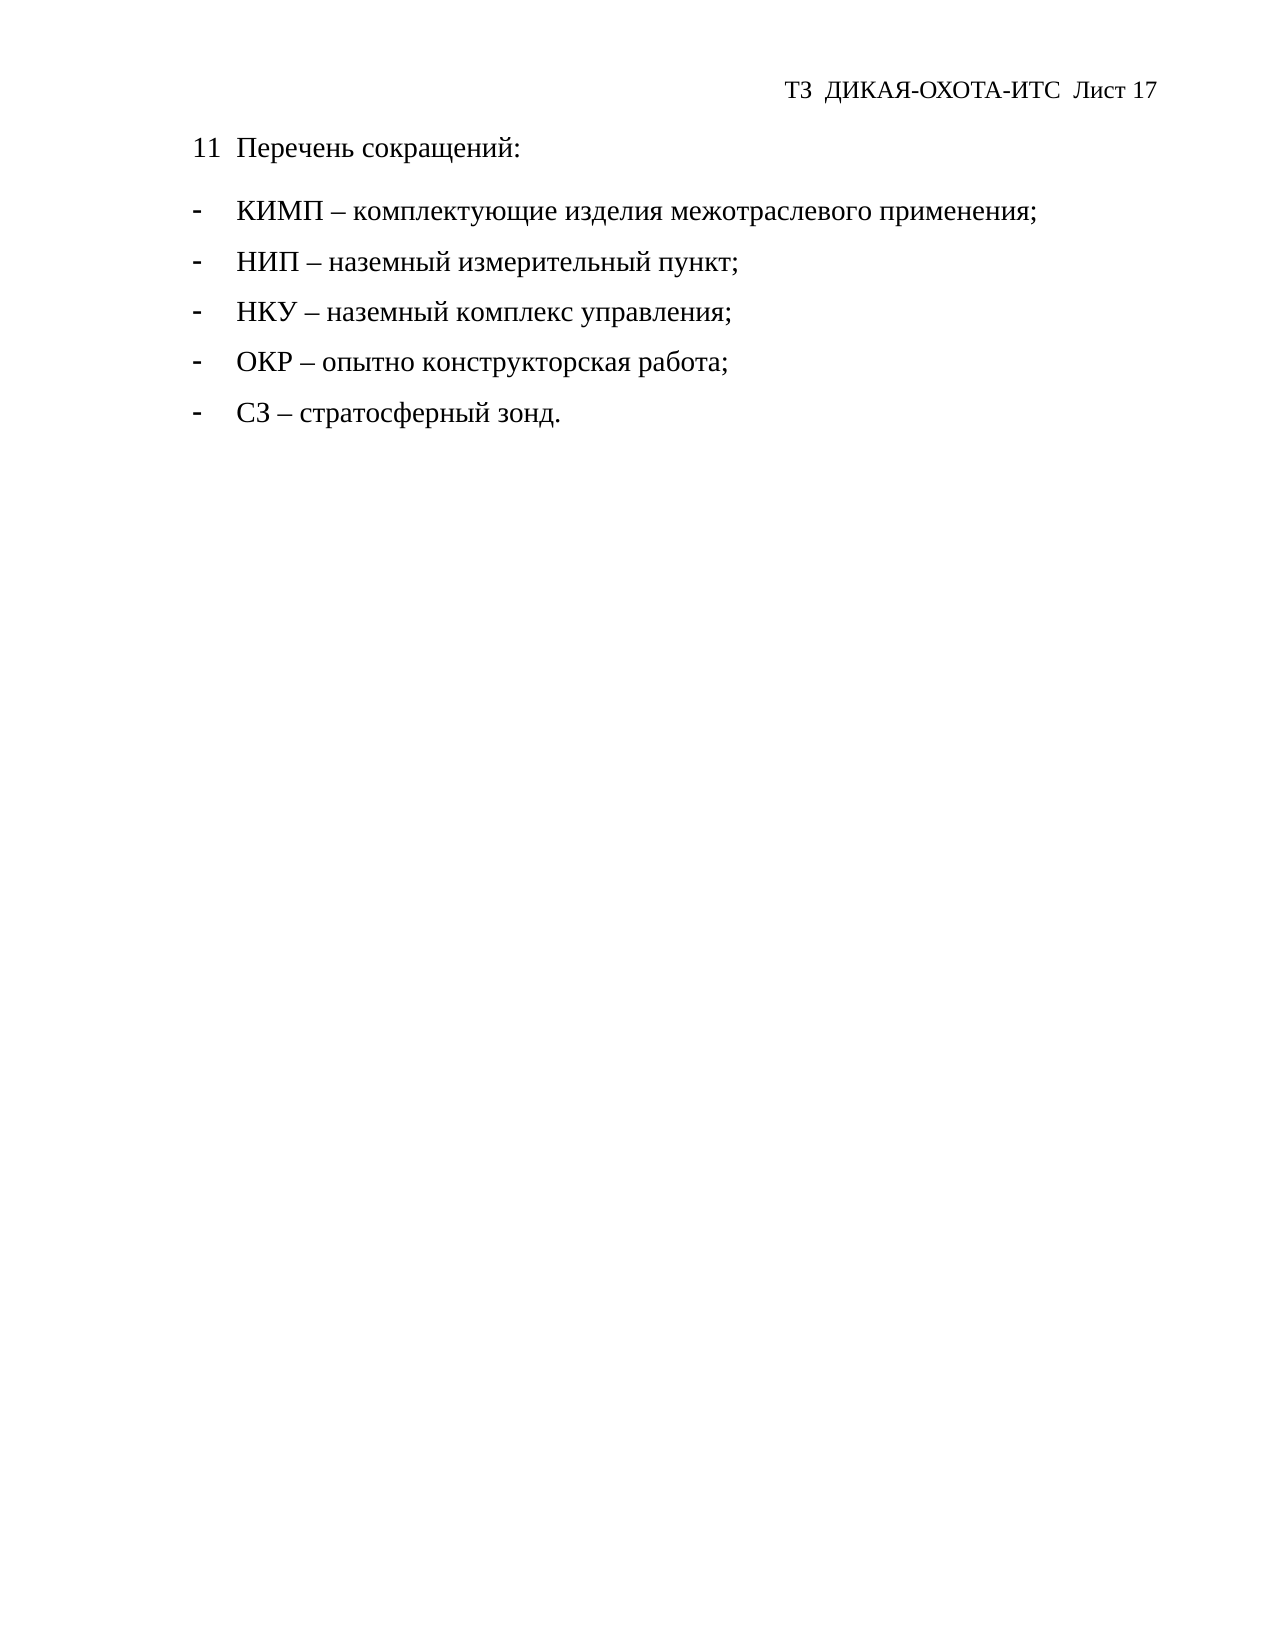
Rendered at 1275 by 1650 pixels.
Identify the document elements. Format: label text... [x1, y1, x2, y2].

text КИМП – комплектующие изделия межотраслевого применения; [192, 193, 1157, 227]
text СЗ – стратосферный зонд. [192, 395, 1157, 429]
text Перечень сокращений: [118, 131, 1157, 164]
text ОКР – опытно конструкторская работа; [192, 344, 1157, 378]
text НКУ – наземный комплекс управления; [192, 294, 1157, 328]
text НИП – наземный измерительный пункт; [192, 244, 1157, 277]
